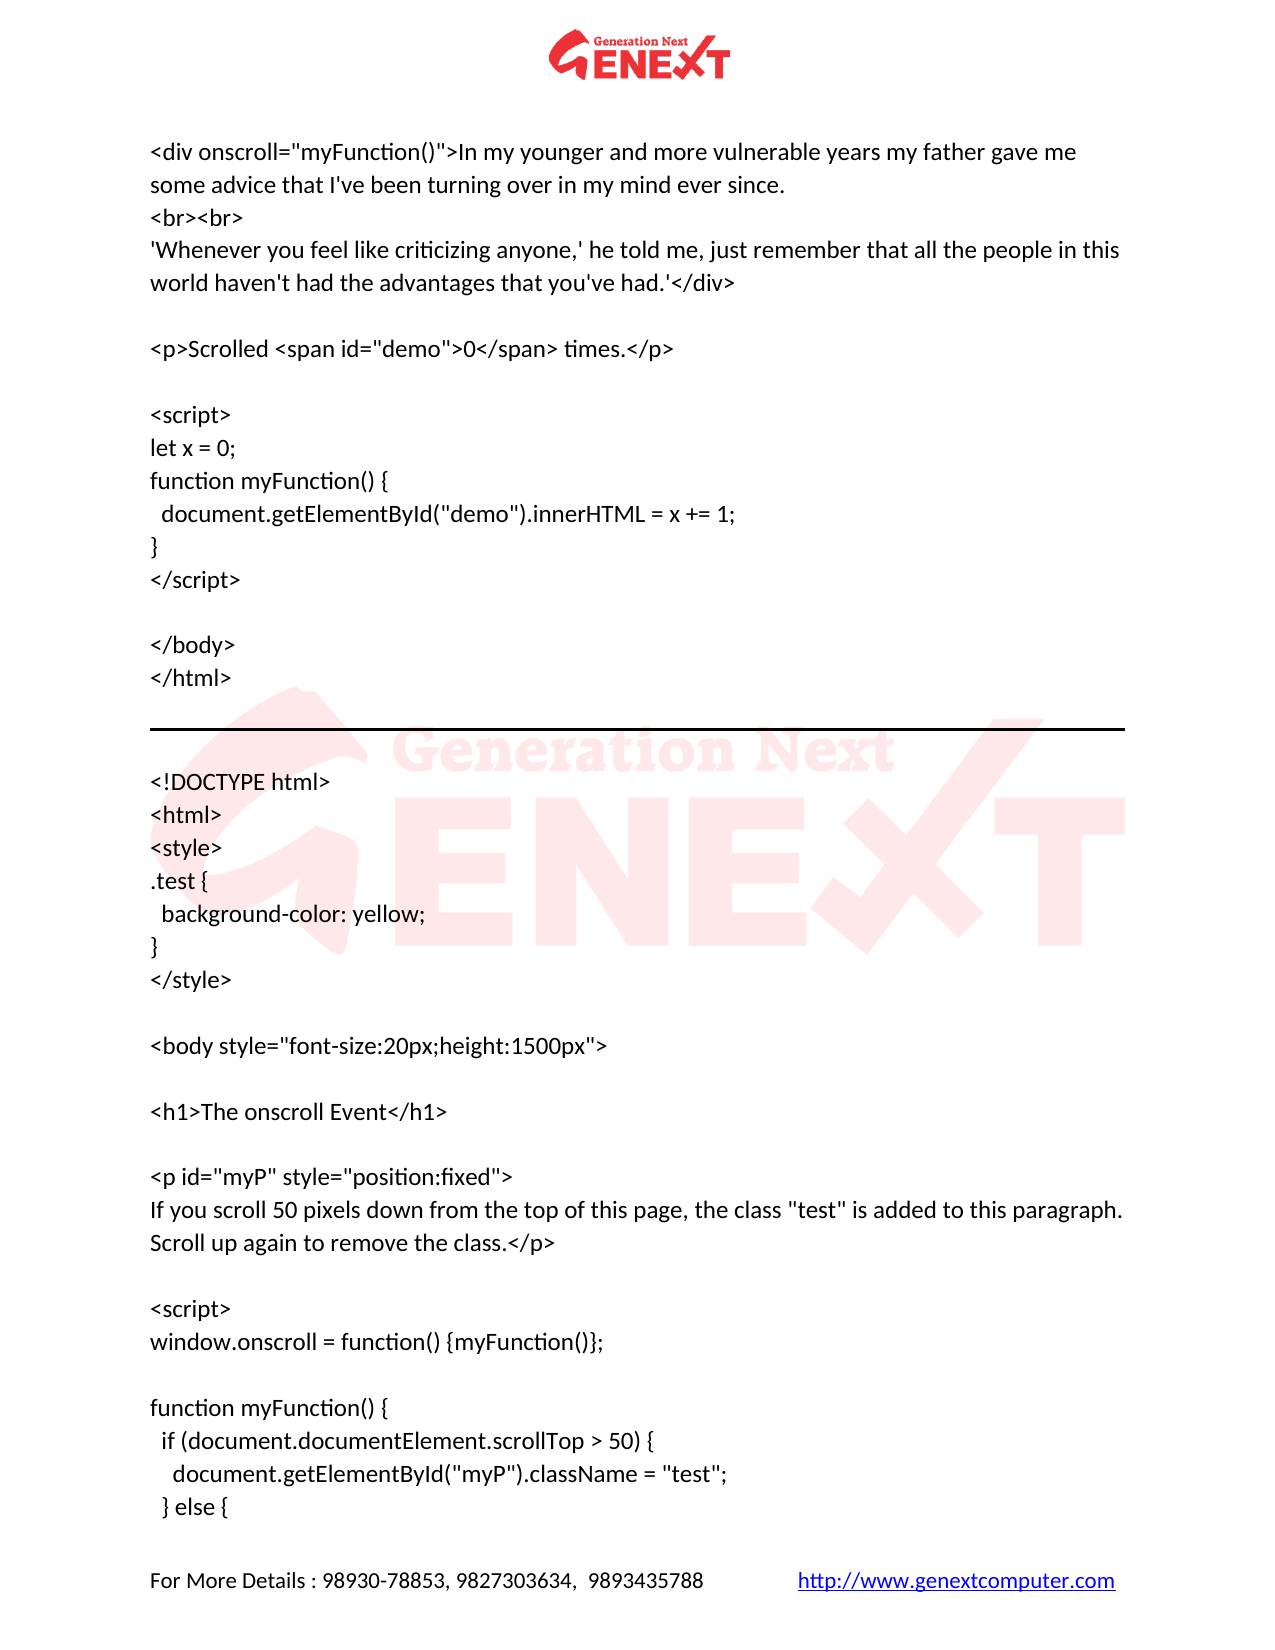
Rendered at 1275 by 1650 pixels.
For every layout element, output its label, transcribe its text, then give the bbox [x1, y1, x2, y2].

text } [150, 531, 1125, 561]
text 'Whenever you feel like criticizing anyone,' he told me, just remember that all the people in this world haven't had the advantages that you've had.'</div> [150, 235, 1125, 298]
text <p>Scrolled <span id="demo">0</span> times.</p> [150, 333, 1125, 364]
text <script> [150, 1293, 1125, 1324]
text function myFunction() { [150, 1392, 1125, 1422]
text <body style="font-size:20px;height:1500px"> [150, 1030, 1125, 1060]
text </body> [150, 630, 1125, 660]
text .test { [150, 865, 1125, 896]
text function myFunction() { [150, 465, 1125, 496]
text <br><br> [150, 202, 1125, 232]
text window.onscroll = function() {myFunction()}; [150, 1326, 1125, 1357]
text <!DOCTYPE html> [150, 767, 1125, 797]
text </style> [150, 964, 1125, 994]
text <div onscroll="myFunction()">In my younger and more vulnerable years my father gave me some advice that I've been turning over in my mind ever since. [150, 136, 1125, 199]
text <style> [150, 832, 1125, 863]
text let x = 0; [150, 432, 1125, 463]
text <script> [150, 399, 1125, 430]
text } [150, 931, 1125, 962]
text background-color: yellow; [150, 898, 1125, 929]
text if (document.documentElement.scrollTop > 50) { [150, 1425, 1125, 1455]
text </html> [150, 663, 1125, 693]
text <html> [150, 799, 1125, 830]
picture [548, 29, 731, 80]
text Scroll up again to remove the class.</p> [150, 1227, 1125, 1258]
text <p id="myP" style="position:fixed"> [150, 1162, 1125, 1192]
text <h1>The onscroll Event</h1> [150, 1096, 1125, 1126]
text </script> [150, 564, 1125, 594]
text document.getElementById("myP").className = "test"; [150, 1458, 1125, 1488]
text document.getElementById("demo").innerHTML = x += 1; [150, 498, 1125, 528]
text } else { [150, 1491, 1125, 1521]
text If you scroll 50 pixels down from the top of this page, the class "test" is added to this paragraph. [150, 1194, 1125, 1225]
